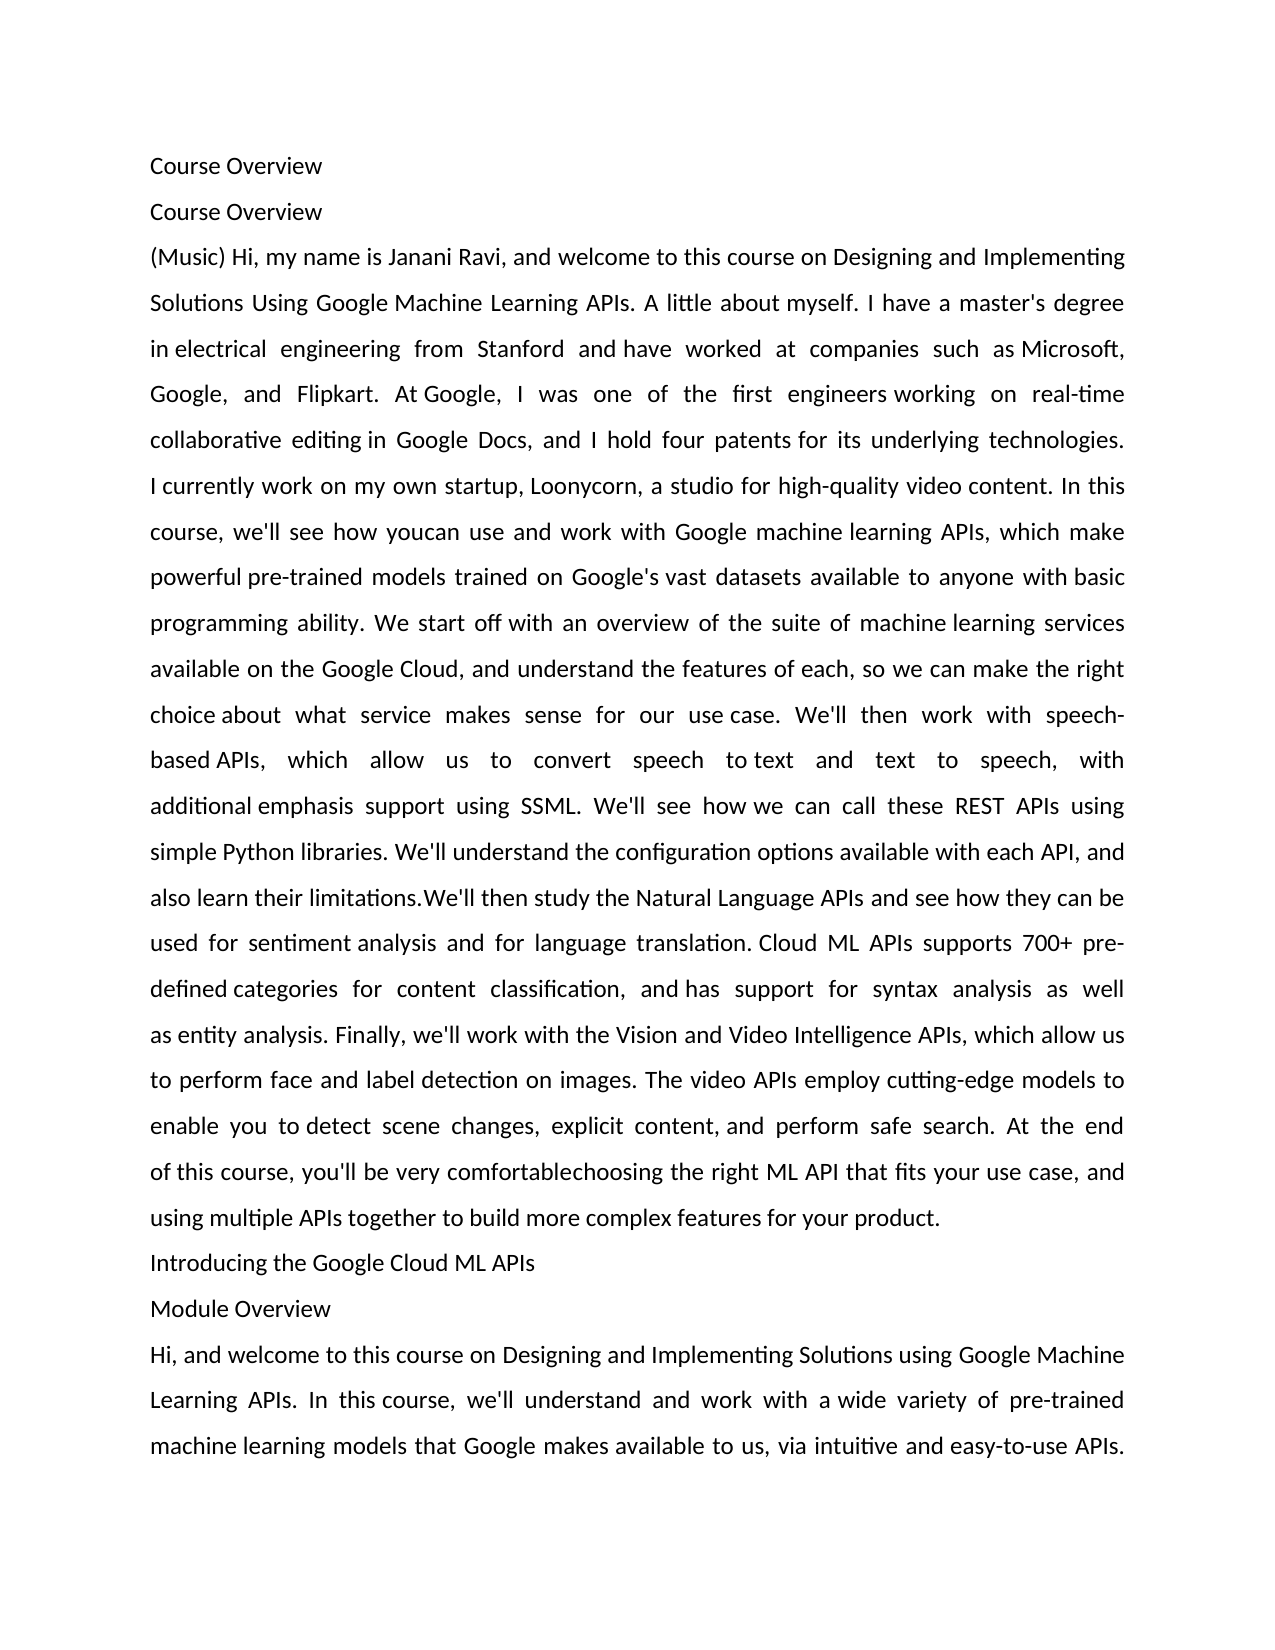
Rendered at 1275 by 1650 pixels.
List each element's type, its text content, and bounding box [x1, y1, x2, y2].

text Module Overview [150, 1293, 1125, 1324]
text Introducing the Google Cloud ML APIs [150, 1247, 1125, 1278]
text (Music) Hi, my name is Janani Ravi, and welcome to this course on Designing and Implementing Solutions Using Google Machine Learning APIs. A little about myself. I have a master's degree in electrical engineering from Stanford and have worked at companies such as Microsoft, Google, and Flipkart. At Google, I was one of the first engineers working on real-time collaborative editing in Google Docs, and I hold four patents for its underlying technologies. I currently work on my own startup, Loonycorn, a studio for high-quality video content. In this course, we'll see how youcan use and work with Google machine learning APIs, which make powerful pre-trained models trained on Google's vast datasets available to anyone with basic programming ability. We start off with an overview of the suite of machine learning services available on the Google Cloud, and understand the features of each, so we can make the right choice about what service makes sense for our use case. We'll then work with speech-based APIs, which allow us to convert speech to text and text to speech, with additional emphasis support using SSML. We'll see how we can call these REST APIs using simple Python libraries. We'll understand the configuration options available with each API, and also learn their limitations.We'll then study the Natural Language APIs and see how they can be used for sentiment analysis and for language translation. Cloud ML APIs supports 700+ pre-defined categories for content classification, and has support for syntax analysis as well as entity analysis. Finally, we'll work with the Vision and Video Intelligence APIs, which allow us to perform face and label detection on images. The video APIs employ cutting-edge models to enable you to detect scene changes, explicit content, and perform safe search. At the end of this course, you'll be very comfortablechoosing the right ML API that fits your use case, and using multiple APIs together to build more complex features for your product. [150, 241, 1125, 1232]
text Course Overview [150, 150, 1125, 181]
text Course Overview [150, 196, 1125, 226]
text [150, 1339, 1125, 1461]
